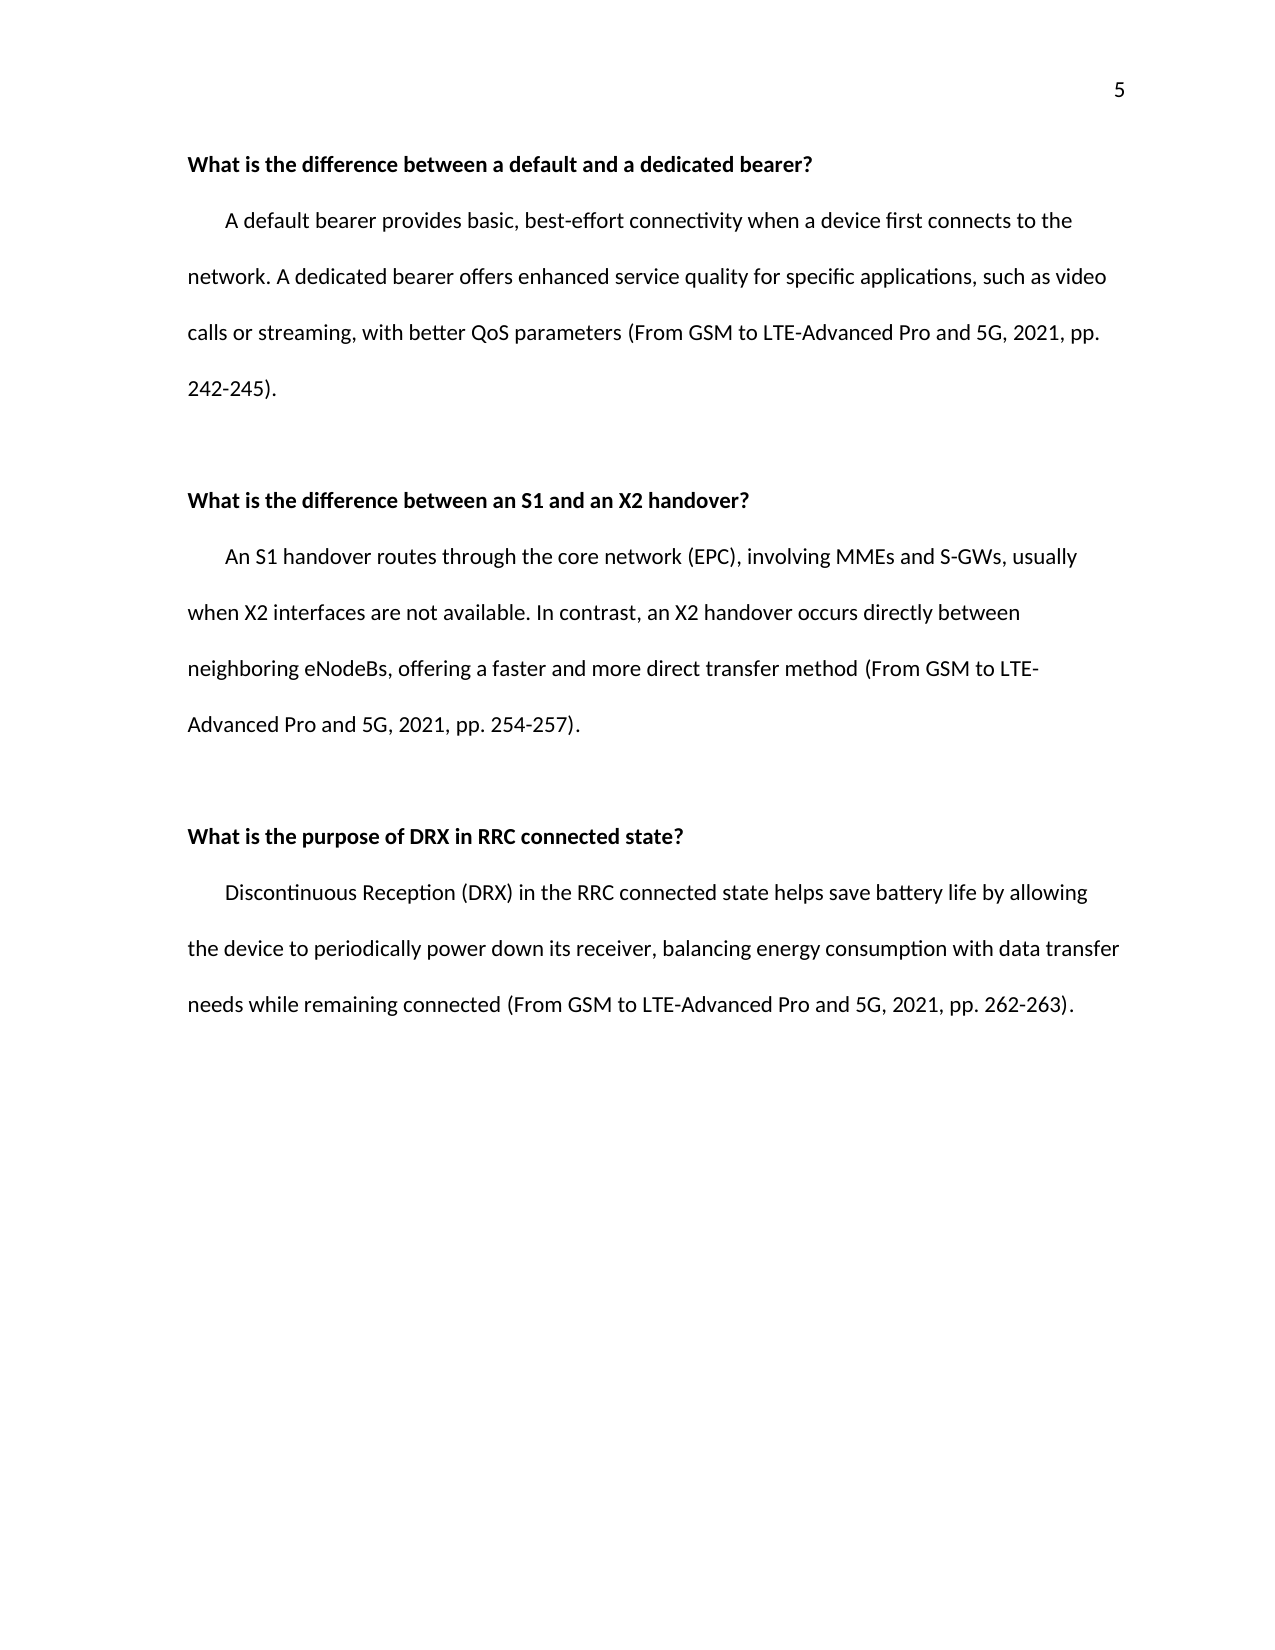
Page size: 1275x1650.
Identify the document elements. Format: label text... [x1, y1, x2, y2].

text What is the purpose of DRX in RRC connected state? [187, 822, 1125, 851]
text An S1 handover routes through the core network (EPC), involving MMEs and S-GWs, usually when X2 interfaces are not available. In contrast, an X2 handover occurs directly between neighboring eNodeBs, offering a faster and more direct transfer method . [187, 542, 1125, 738]
text What is the difference between an S1 and an X2 handover? [187, 486, 1125, 514]
text Discontinuous Reception (DRX) in the RRC connected state helps save battery life by allowing the device to periodically power down its receiver, balancing energy consumption with data transfer needs while remaining connected . [187, 878, 1125, 1019]
text A default bearer provides basic, best-effort connectivity when a device first connects to the network. A dedicated bearer offers enhanced service quality for specific applications, such as video calls or streaming, with better QoS parameters . [187, 206, 1125, 402]
text What is the difference between a default and a dedicated bearer? [187, 150, 1125, 178]
